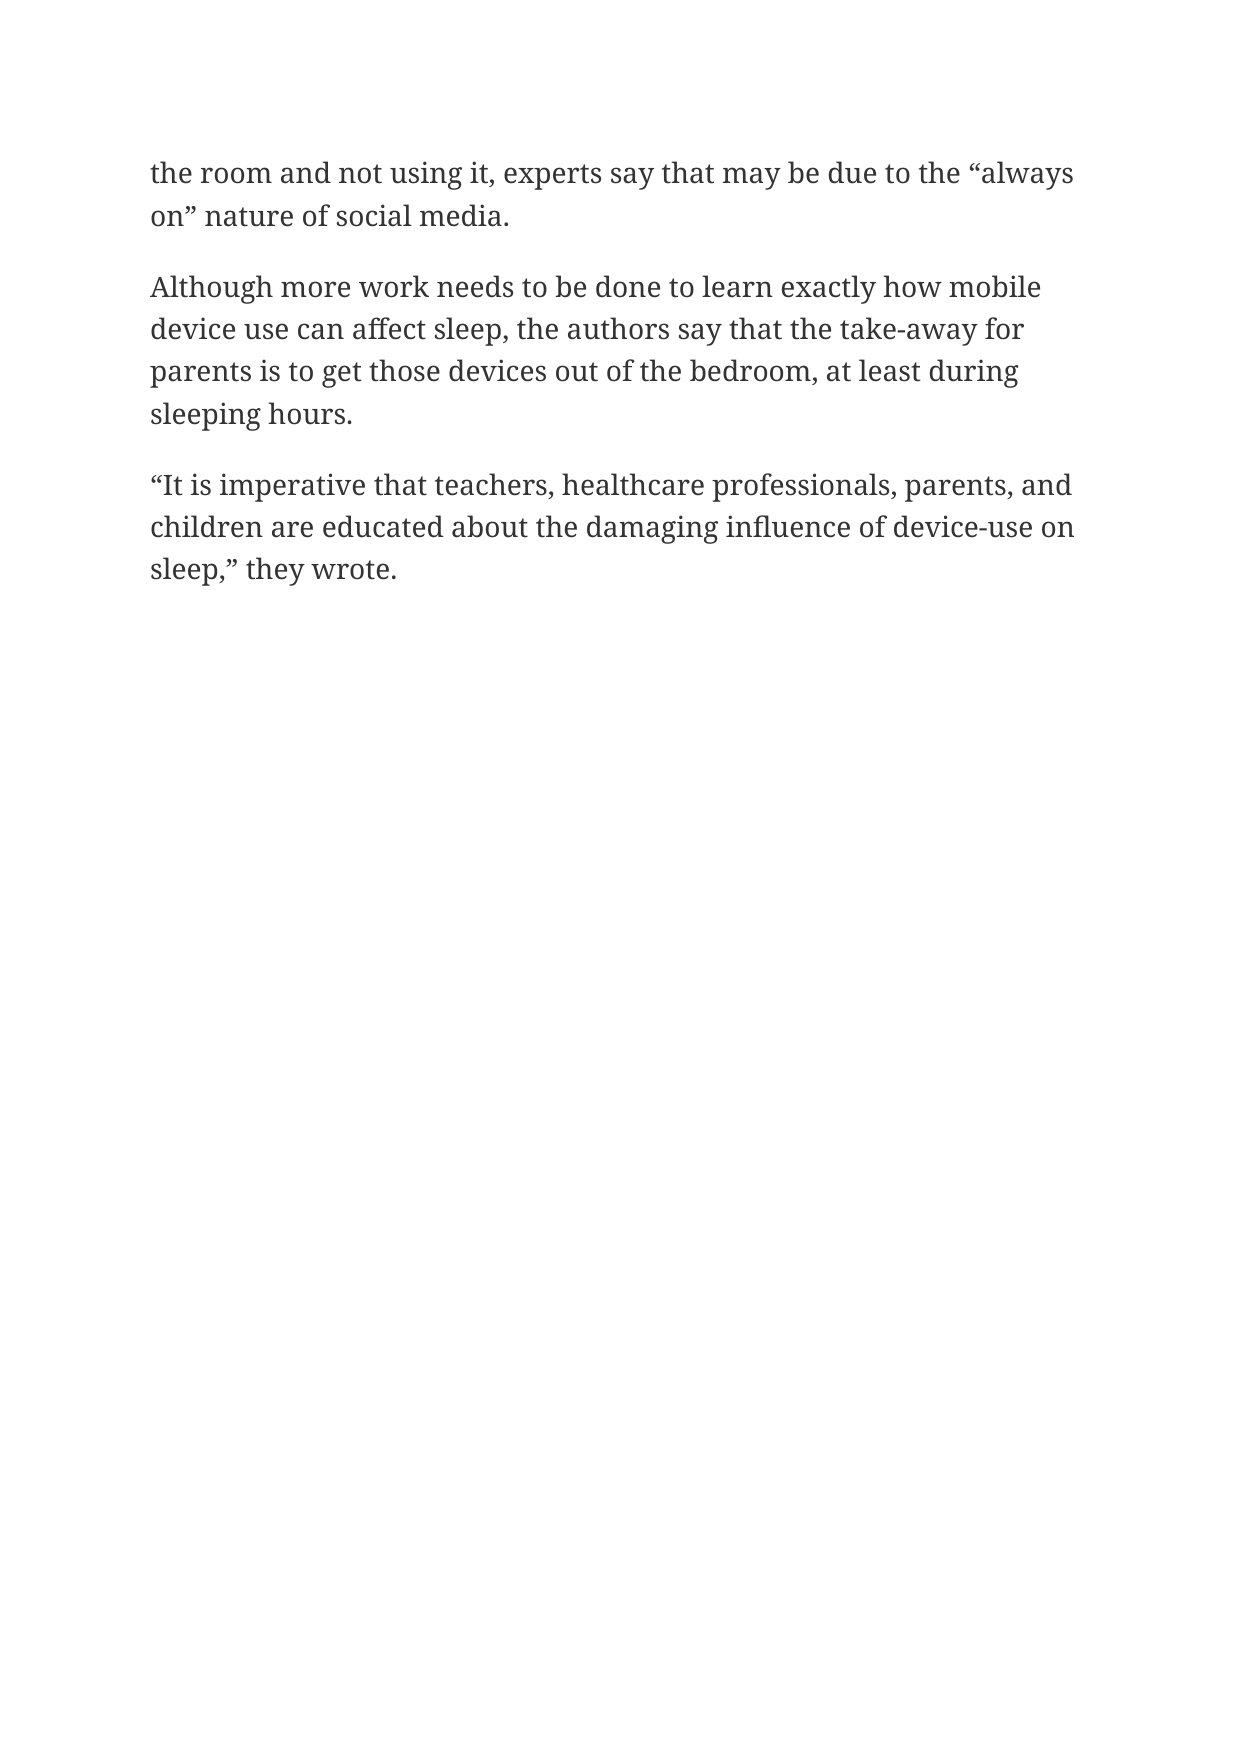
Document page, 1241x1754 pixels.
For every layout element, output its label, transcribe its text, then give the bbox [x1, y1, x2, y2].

text “It is imperative that teachers, healthcare professionals, parents, and children are educated about the damaging influence of device-use on sleep,” they wrote. [150, 461, 1090, 588]
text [150, 150, 1090, 234]
text Although more work needs to be done to learn exactly how mobile device use can affect sleep, the authors say that the take-away for parents is to get those devices out of the bedroom, at least during sleeping hours. [150, 263, 1090, 432]
